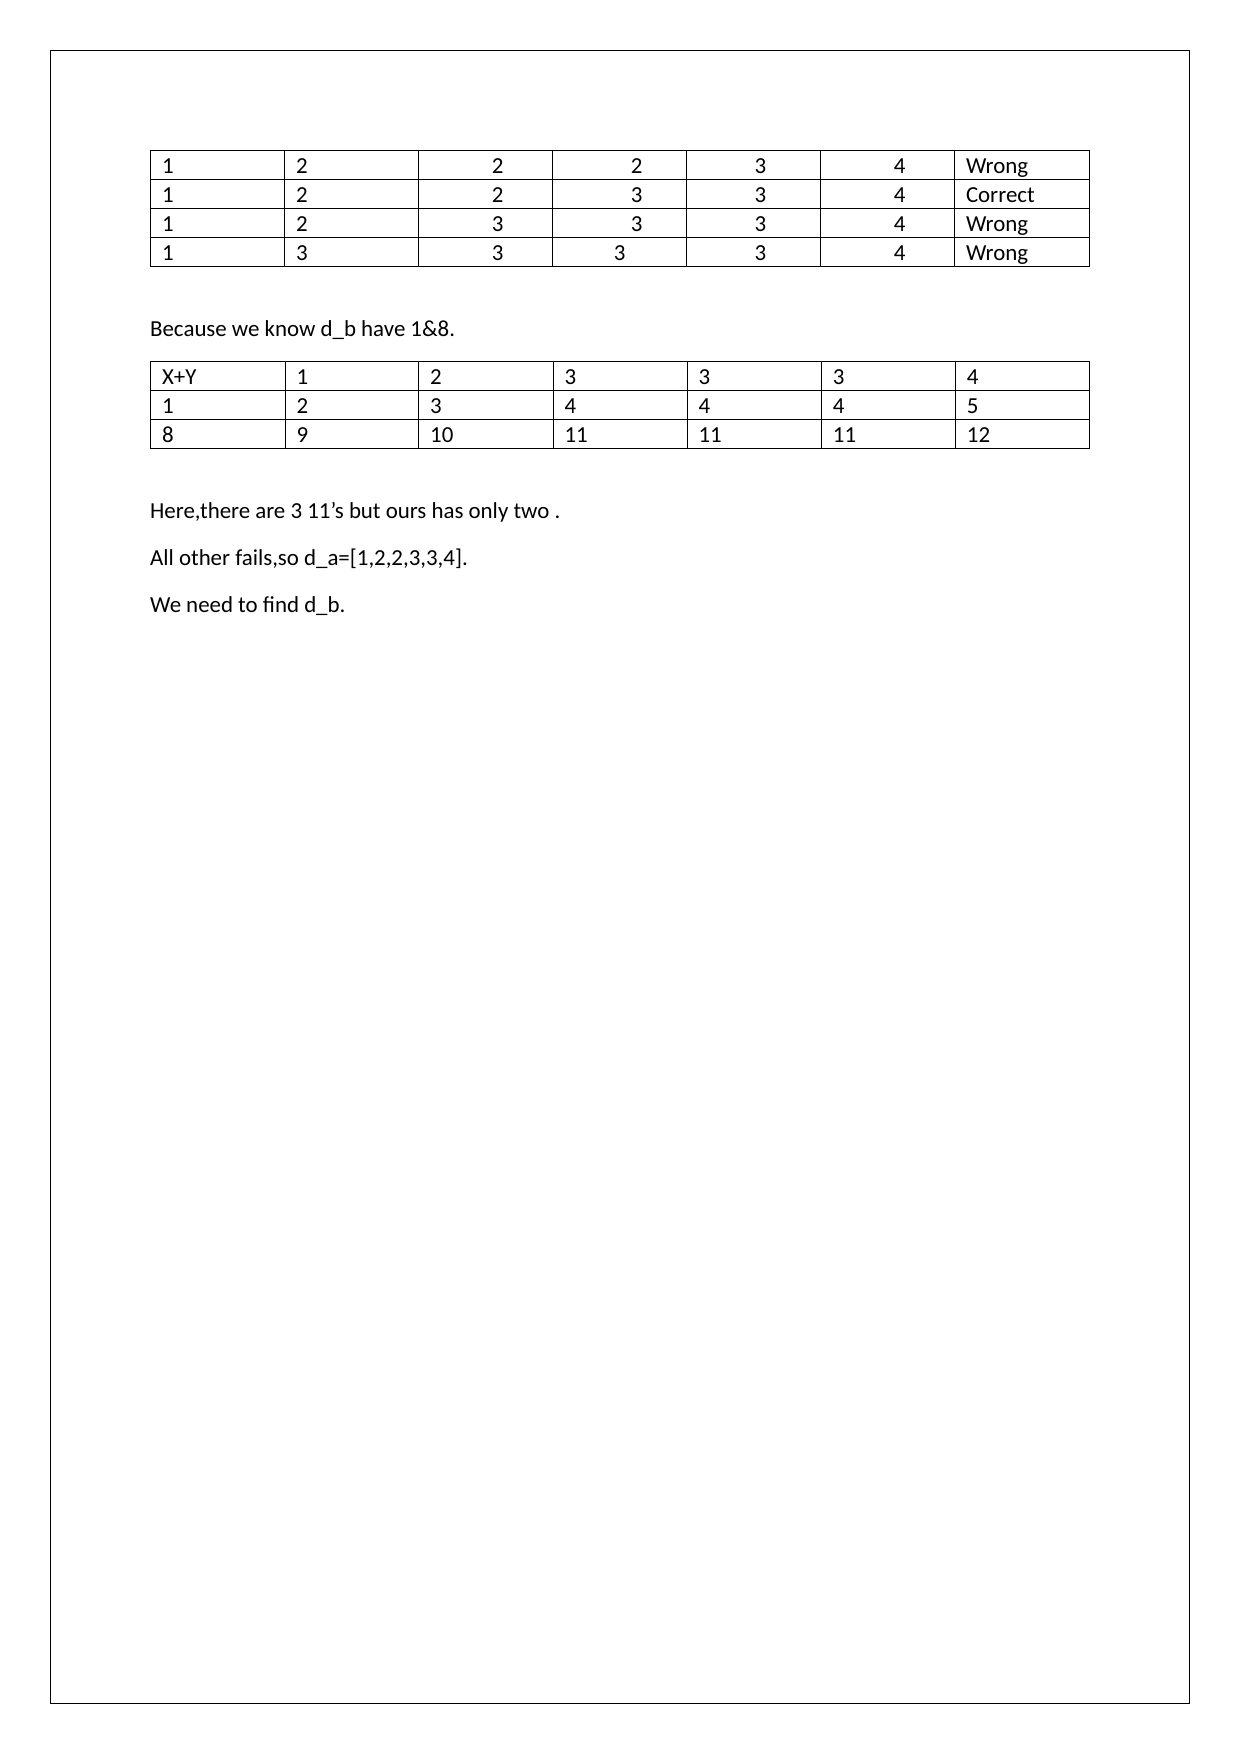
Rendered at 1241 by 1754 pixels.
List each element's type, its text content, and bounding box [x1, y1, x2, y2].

table_cell 3 [419, 209, 552, 237]
table_cell 4 [554, 391, 687, 419]
table_cell 1 [151, 180, 284, 208]
text All other fails,so d_a=[1,2,2,3,3,4]. [150, 543, 1090, 571]
table_cell 3 [419, 391, 553, 419]
table_cell 11 [822, 420, 955, 448]
table_cell 1 [151, 238, 284, 266]
table_cell 4 [821, 151, 954, 179]
table_cell 2 [285, 209, 418, 237]
table_cell 3 [553, 238, 686, 266]
table_cell 5 [956, 391, 1089, 419]
table_cell 3 [687, 180, 820, 208]
table_cell 12 [956, 420, 1089, 448]
table_cell 2 [553, 151, 686, 179]
table_cell 4 [821, 180, 954, 208]
table_cell 10 [419, 420, 553, 448]
table_cell 3 [687, 238, 820, 266]
table_cell 2 [285, 151, 418, 179]
table_cell 2 [286, 391, 418, 419]
table_cell Correct [955, 180, 1089, 208]
table_cell 2 [285, 180, 418, 208]
table_cell Wrong [955, 151, 1089, 179]
table_cell 3 [419, 238, 552, 266]
table_cell 4 [821, 209, 954, 237]
text We need to find d_b. [150, 590, 1090, 618]
table_header 3 [554, 362, 687, 390]
table_cell 3 [687, 151, 820, 179]
table_cell 9 [286, 420, 418, 448]
table_cell 11 [554, 420, 687, 448]
table_cell 3 [285, 238, 418, 266]
table_header 1 [286, 362, 418, 390]
table_cell 3 [553, 209, 686, 237]
table_header 3 [822, 362, 955, 390]
table_cell Wrong [955, 209, 1089, 237]
table_cell 4 [822, 391, 955, 419]
text Here,there are 3 11’s but ours has only two . [150, 496, 1090, 524]
table_header 2 [419, 362, 553, 390]
table_cell 1 [151, 391, 285, 419]
table_cell 4 [821, 238, 954, 266]
table_cell 2 [419, 180, 552, 208]
table_cell 4 [688, 391, 821, 419]
table_cell 1 [151, 151, 284, 179]
table_cell 1 [151, 209, 284, 237]
table_header X+Y [151, 362, 285, 390]
table_cell 3 [687, 209, 820, 237]
table_cell 3 [553, 180, 686, 208]
text Because we know d_b have 1&8. [150, 314, 1090, 342]
table_cell 2 [419, 151, 552, 179]
table_header 3 [688, 362, 821, 390]
table_cell 8 [151, 420, 285, 448]
table_cell 11 [688, 420, 821, 448]
table_cell Wrong [955, 238, 1089, 266]
table_header 4 [956, 362, 1089, 390]
